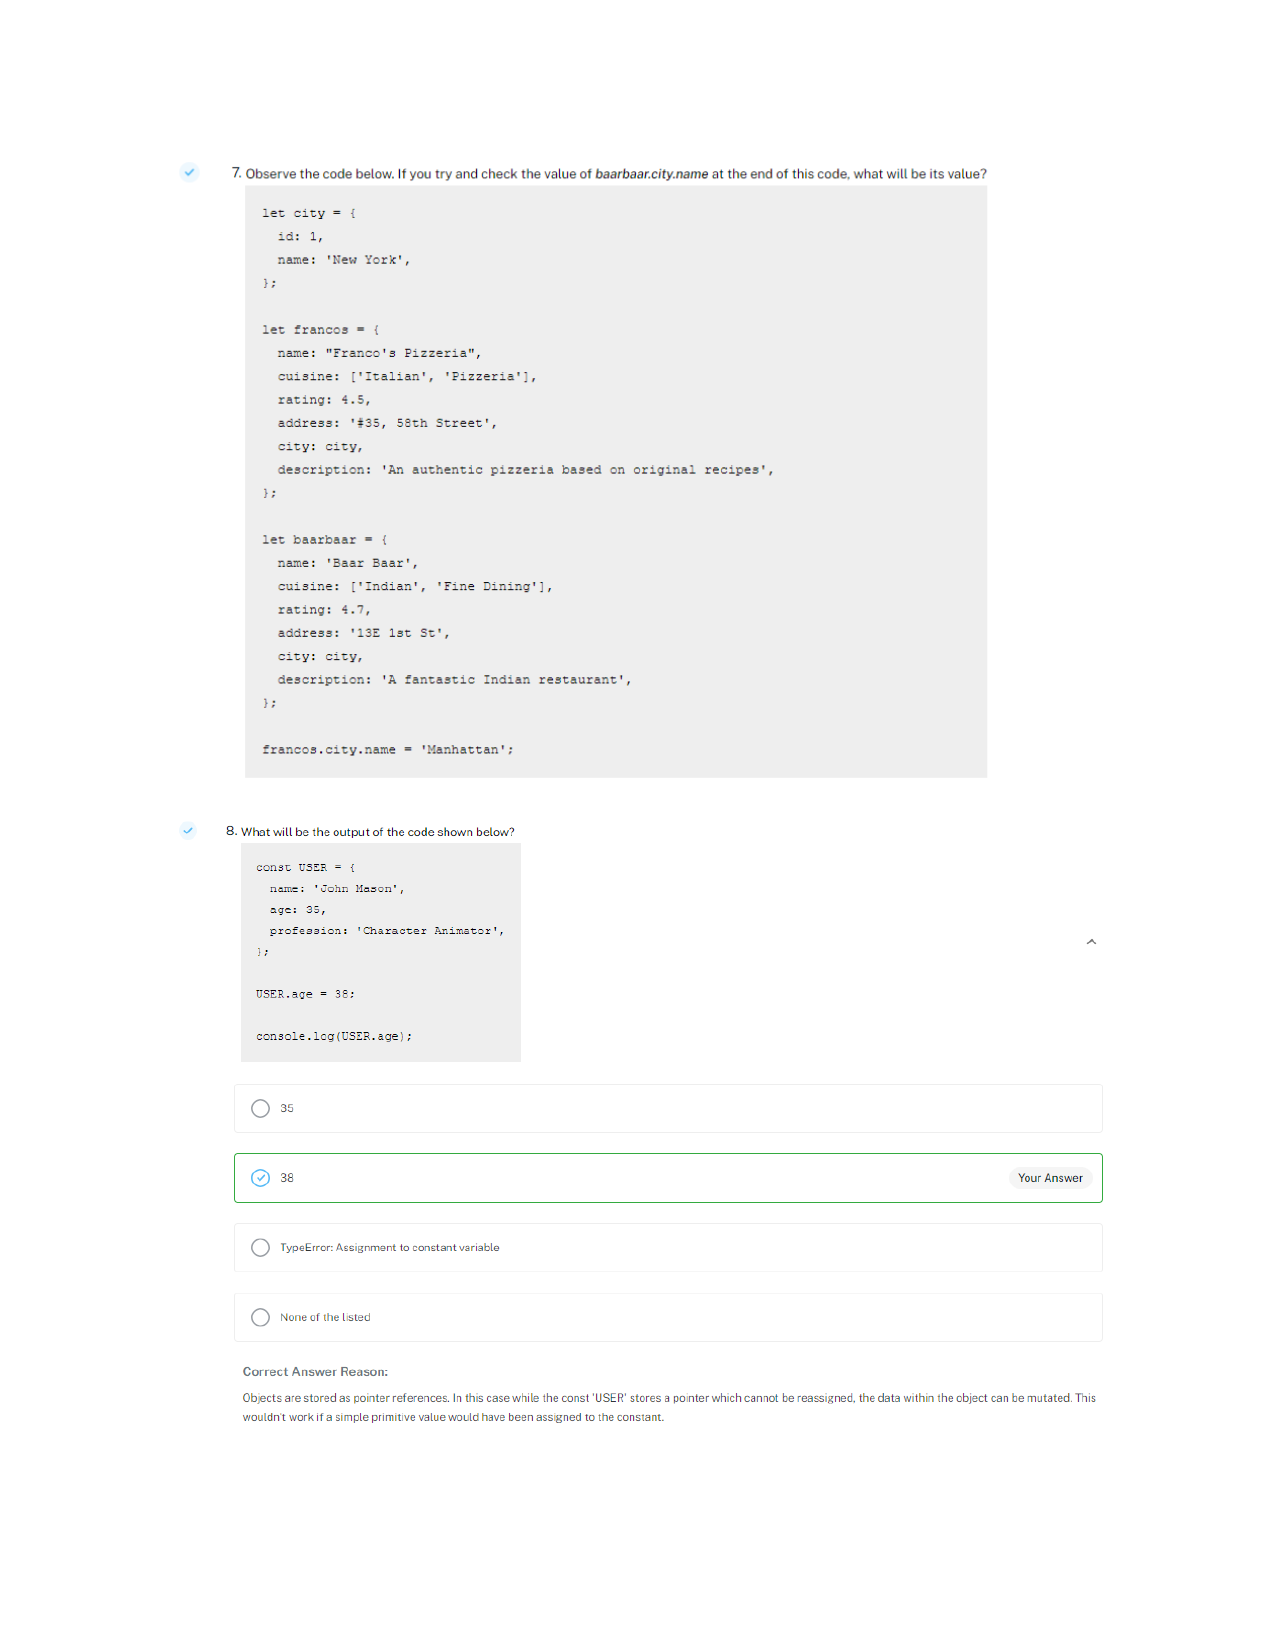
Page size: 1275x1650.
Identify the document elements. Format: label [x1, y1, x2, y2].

picture [150, 150, 1125, 793]
picture [150, 811, 1125, 1436]
